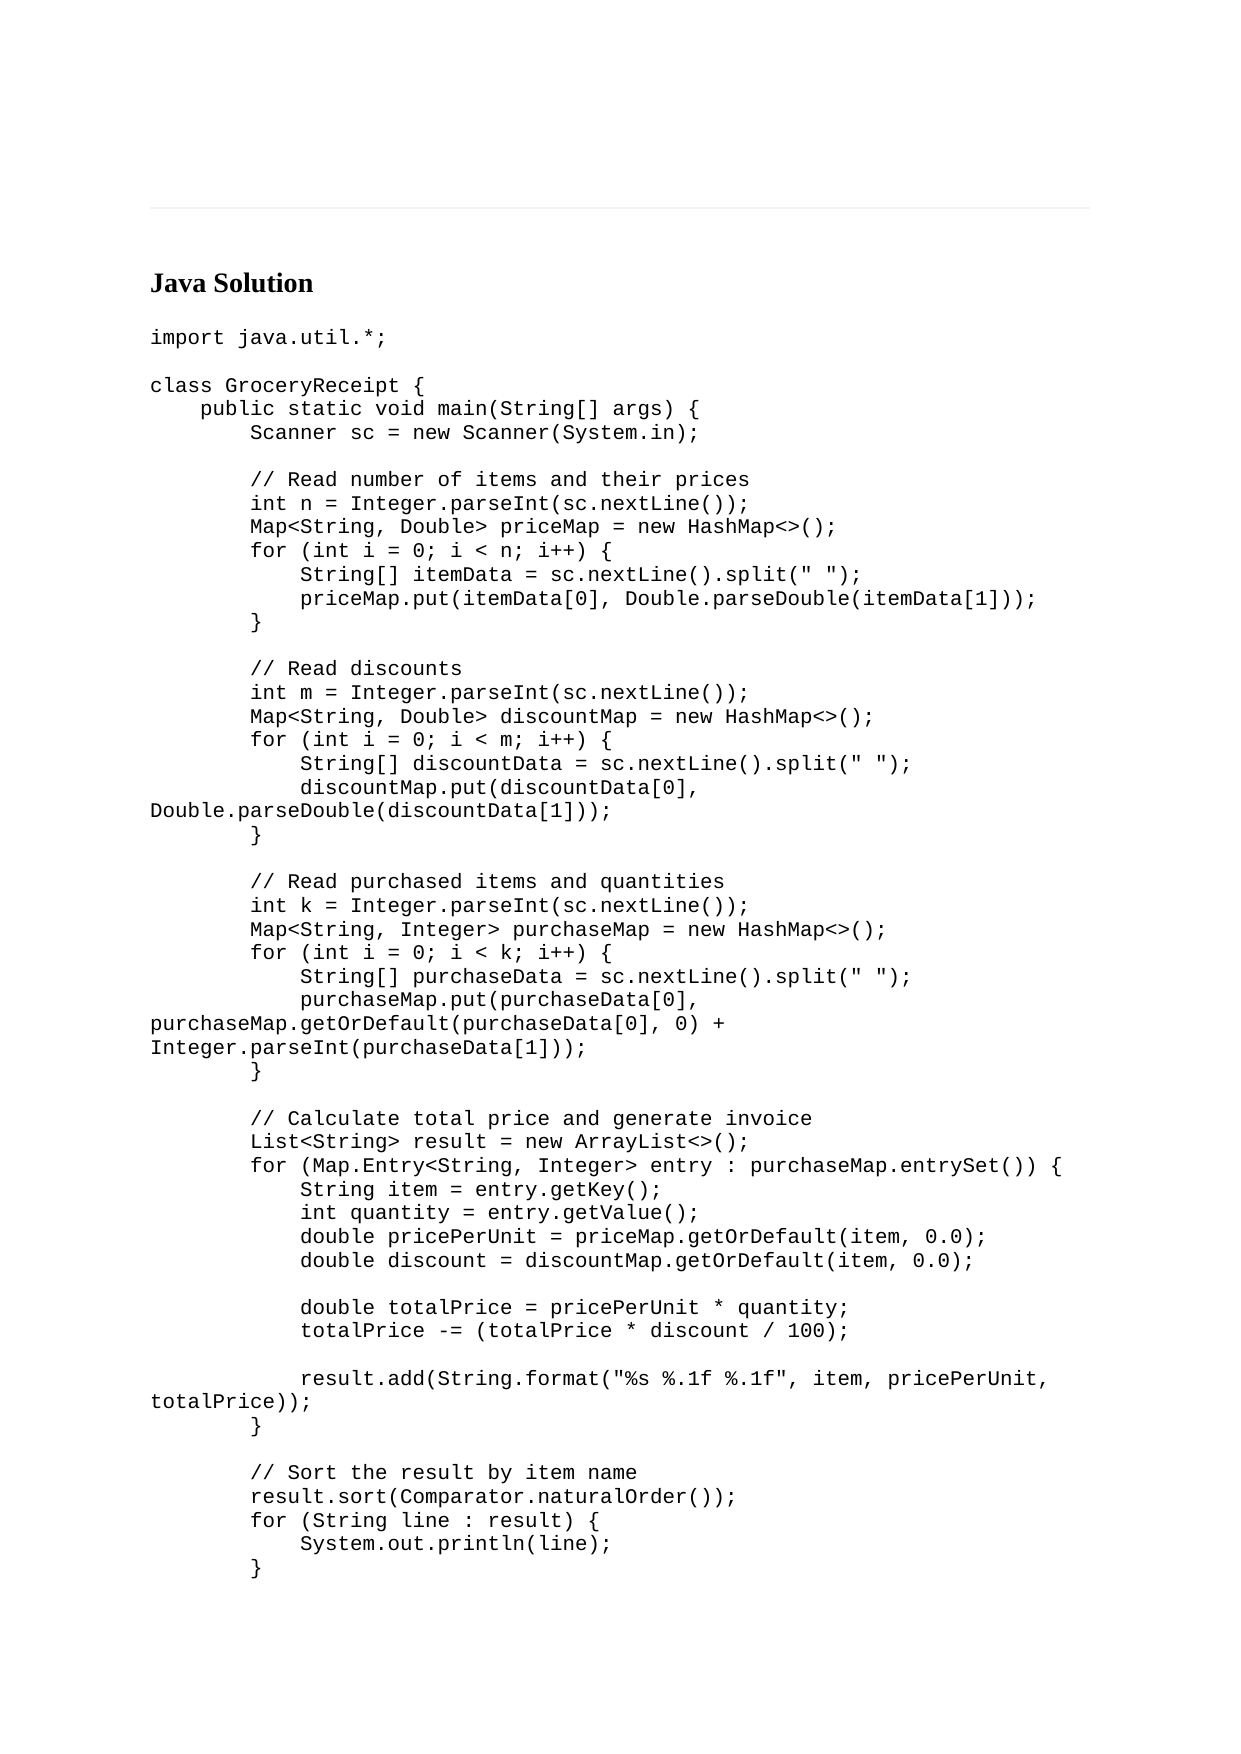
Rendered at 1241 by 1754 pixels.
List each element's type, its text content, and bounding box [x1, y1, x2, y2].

text int n = Integer.parseInt(sc.nextLine()); [150, 493, 1090, 517]
text } [150, 824, 1090, 848]
text // Sort the result by item name [150, 1462, 1090, 1486]
text result.sort(Comparator.naturalOrder()); [150, 1486, 1090, 1510]
text double discount = discountMap.getOrDefault(item, 0.0); [150, 1249, 1090, 1273]
text result.add(String.format("%s %.1f %.1f", item, pricePerUnit, totalPrice)); [150, 1368, 1090, 1415]
text double totalPrice = pricePerUnit * quantity; [150, 1297, 1090, 1321]
text double pricePerUnit = priceMap.getOrDefault(item, 0.0); [150, 1226, 1090, 1249]
text } [150, 1557, 1090, 1581]
text int m = Integer.parseInt(sc.nextLine()); [150, 682, 1090, 706]
text priceMap.put(itemData[0], Double.parseDouble(itemData[1])); [150, 587, 1090, 611]
text public static void main(String[] args) { [150, 398, 1090, 422]
text for (int i = 0; i < n; i++) { [150, 540, 1090, 564]
text Scanner sc = new Scanner(System.in); [150, 422, 1090, 446]
text discountMap.put(discountData[0], Double.parseDouble(discountData[1])); [150, 777, 1090, 824]
text List<String> result = new ArrayList<>(); [150, 1131, 1090, 1155]
text } [150, 1415, 1090, 1439]
text Map<String, Double> priceMap = new HashMap<>(); [150, 517, 1090, 540]
text } [150, 1060, 1090, 1084]
text for (Map.Entry<String, Integer> entry : purchaseMap.entrySet()) { [150, 1155, 1090, 1179]
text // Read number of items and their prices [150, 469, 1090, 493]
text String[] purchaseData = sc.nextLine().split(" "); [150, 966, 1090, 989]
text // Calculate total price and generate invoice [150, 1108, 1090, 1131]
text System.out.println(line); [150, 1533, 1090, 1557]
text Map<String, Double> discountMap = new HashMap<>(); [150, 706, 1090, 729]
text for (int i = 0; i < k; i++) { [150, 942, 1090, 966]
text Map<String, Integer> purchaseMap = new HashMap<>(); [150, 918, 1090, 942]
text for (String line : result) { [150, 1510, 1090, 1533]
text String item = entry.getKey(); [150, 1179, 1090, 1202]
subtitle Java Solution [150, 266, 1090, 298]
text totalPrice -= (totalPrice * discount / 100); [150, 1321, 1090, 1344]
text int quantity = entry.getValue(); [150, 1202, 1090, 1226]
text String[] discountData = sc.nextLine().split(" "); [150, 753, 1090, 777]
text String[] itemData = sc.nextLine().split(" "); [150, 564, 1090, 587]
text class GroceryReceipt { [150, 375, 1090, 398]
text } [150, 611, 1090, 635]
text // Read purchased items and quantities [150, 871, 1090, 895]
text int k = Integer.parseInt(sc.nextLine()); [150, 895, 1090, 918]
text // Read discounts [150, 658, 1090, 682]
text import java.util.*; [150, 327, 1090, 351]
text for (int i = 0; i < m; i++) { [150, 729, 1090, 753]
text purchaseMap.put(purchaseData[0], purchaseMap.getOrDefault(purchaseData[0], 0) + Integer.parseInt(purchaseData[1])); [150, 989, 1090, 1060]
